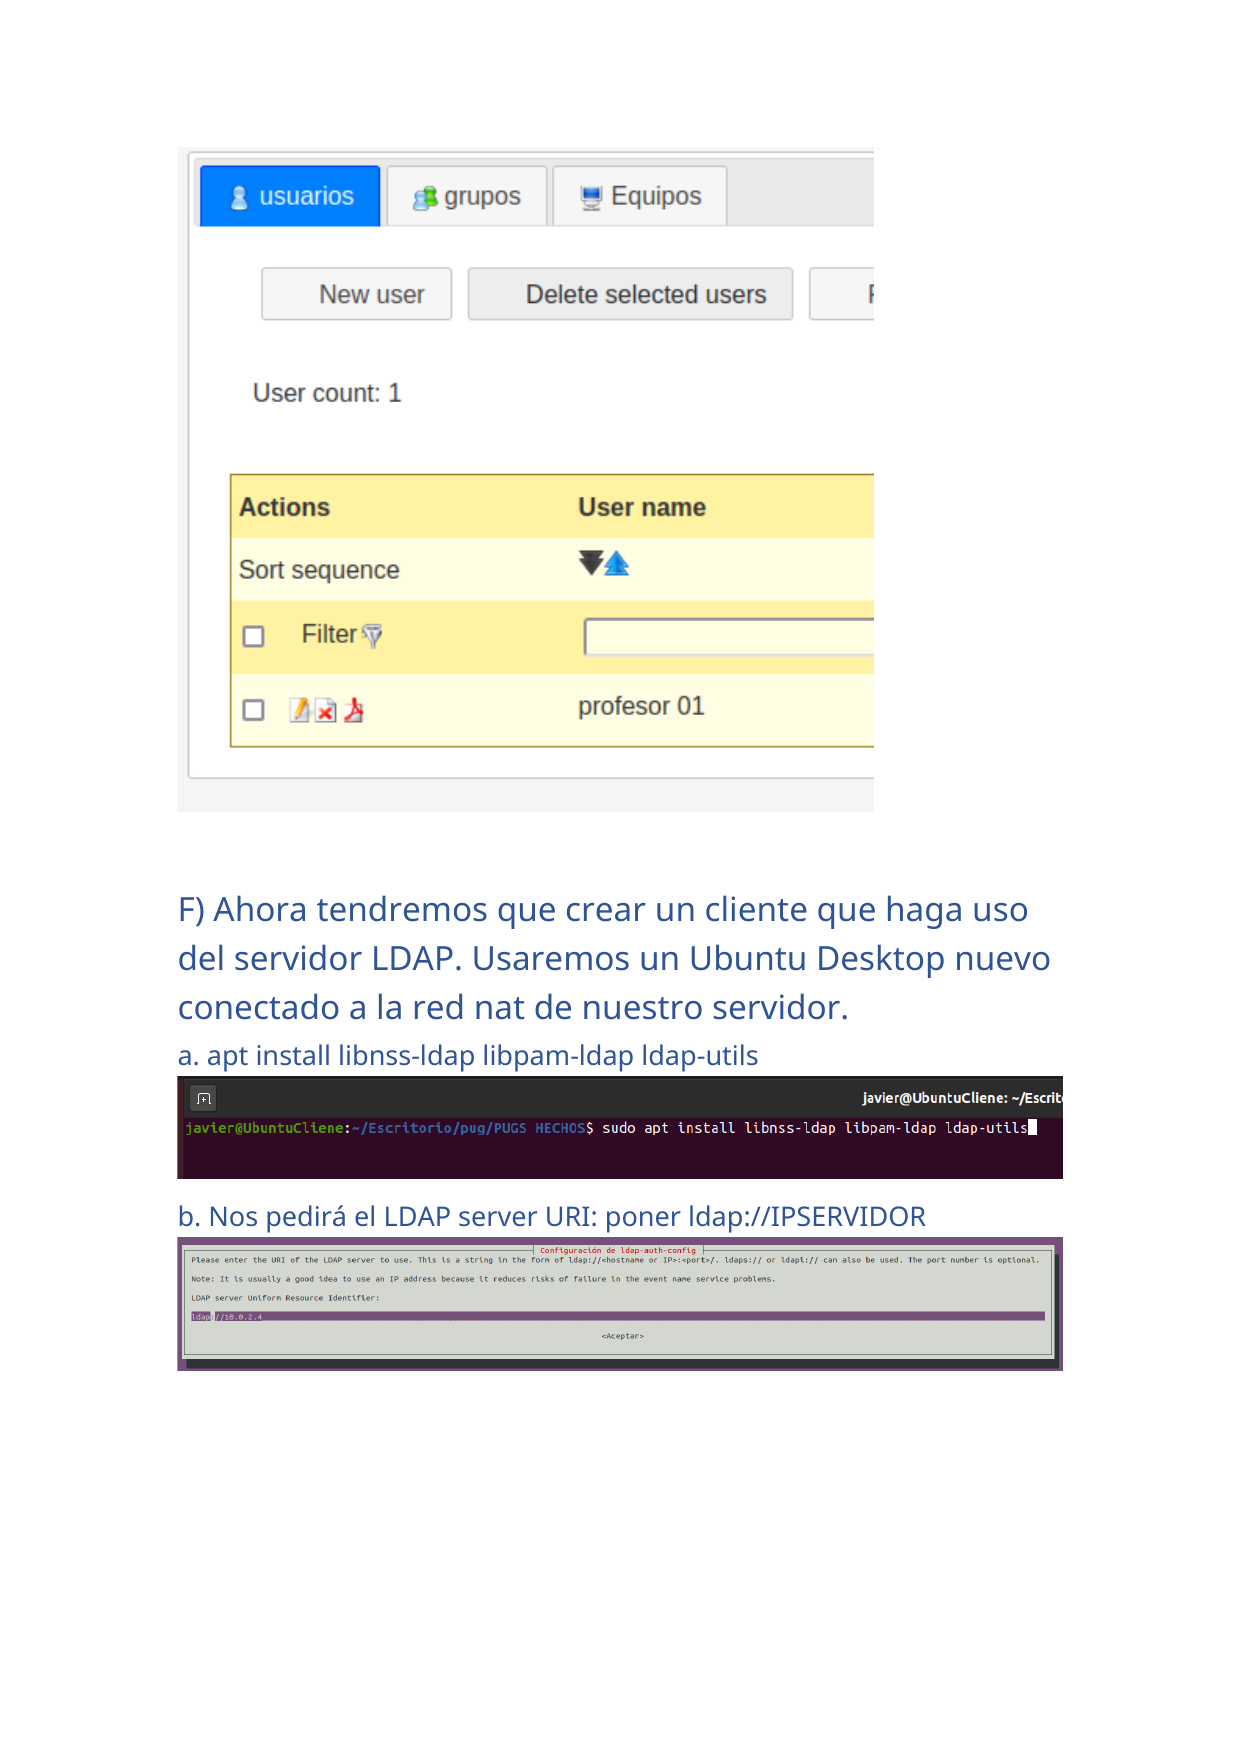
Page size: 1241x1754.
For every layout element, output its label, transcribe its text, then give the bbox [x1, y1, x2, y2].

subtitle a. apt install libnss-ldap libpam-ldap ldap-utils [177, 1037, 1063, 1074]
picture [177, 1237, 1063, 1371]
picture [177, 1076, 1063, 1179]
subtitle b. Nos pedirá el LDAP server URI: poner ldap://IPSERVIDOR [177, 1197, 1063, 1234]
picture [177, 147, 874, 812]
subtitle F) Ahora tendremos que crear un cliente que haga uso del servidor LDAP. Usaremos un Ubuntu Desktop nuevo conectado a la red nat de nuestro servidor. [177, 886, 1063, 1029]
